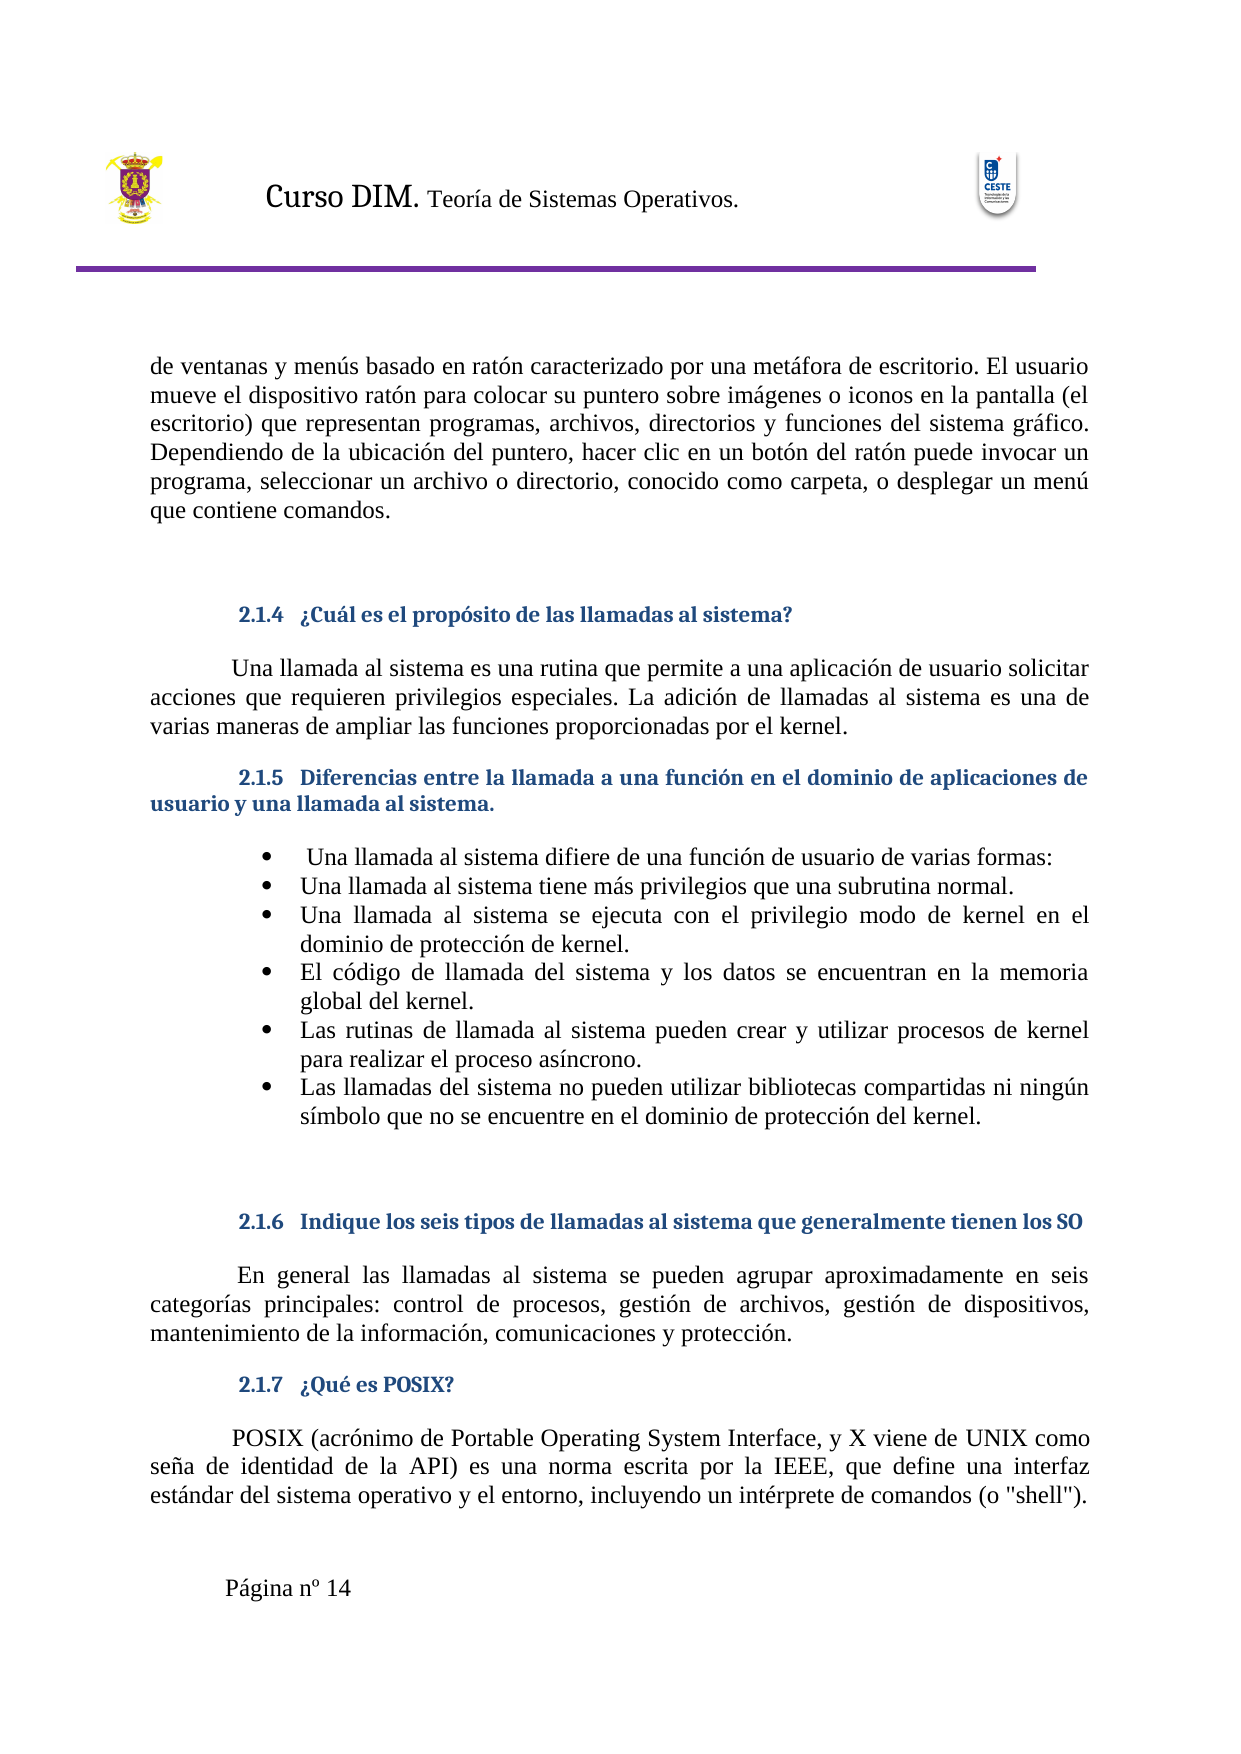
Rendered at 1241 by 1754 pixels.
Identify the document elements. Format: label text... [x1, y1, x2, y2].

subtitle ¿Cuál es el propósito de las llamadas al sistema? [150, 602, 1090, 628]
text POSIX (acrónimo de Portable Operating System Interface, y X viene de UNIX como seña de identidad de la API) es una norma escrita por la IEEE, que define una interfaz estándar del sistema operativo y el entorno, incluyendo un intérprete de comandos (o "shell"). [150, 1423, 1090, 1509]
subtitle Las rutinas de llamada al sistema pueden crear y utilizar procesos de kernel para realizar el proceso asíncrono. [262, 1015, 1090, 1072]
subtitle Las llamadas del sistema no pueden utilizar bibliotecas compartidas ni ningún símbolo que no se encuentre en el dominio de protección del kernel. [262, 1072, 1090, 1130]
subtitle Una llamada al sistema difiere de una función de usuario de varias formas: [262, 842, 1090, 871]
subtitle Indique los seis tipos de llamadas al sistema que generalmente tienen los SO [150, 1209, 1090, 1235]
subtitle Diferencias entre la llamada a una función en el dominio de aplicaciones de usuario y una llamada al sistema. [150, 765, 1090, 817]
picture [972, 152, 1023, 224]
subtitle ¿Qué es POSIX? [150, 1371, 1090, 1398]
subtitle El código de llamada del sistema y los datos se encuentran en la memoria global del kernel. [262, 957, 1090, 1015]
subtitle Una llamada al sistema se ejecuta con el privilegio modo de kernel en el dominio de protección de kernel. [262, 900, 1090, 957]
subtitle Una llamada al sistema tiene más privilegios que una subrutina normal. [262, 871, 1090, 900]
picture [105, 152, 163, 224]
text En general las llamadas al sistema se pueden agrupar aproximadamente en seis categorías principales: control de procesos, gestión de archivos, gestión de dispositivos, mantenimiento de la información, comunicaciones y protección. [150, 1260, 1090, 1346]
text Una llamada al sistema es una rutina que permite a una aplicación de usuario solicitar acciones que requieren privilegios especiales. La adición de llamadas al sistema es una de varias maneras de ampliar las funciones proporcionadas por el kernel. [150, 653, 1090, 740]
